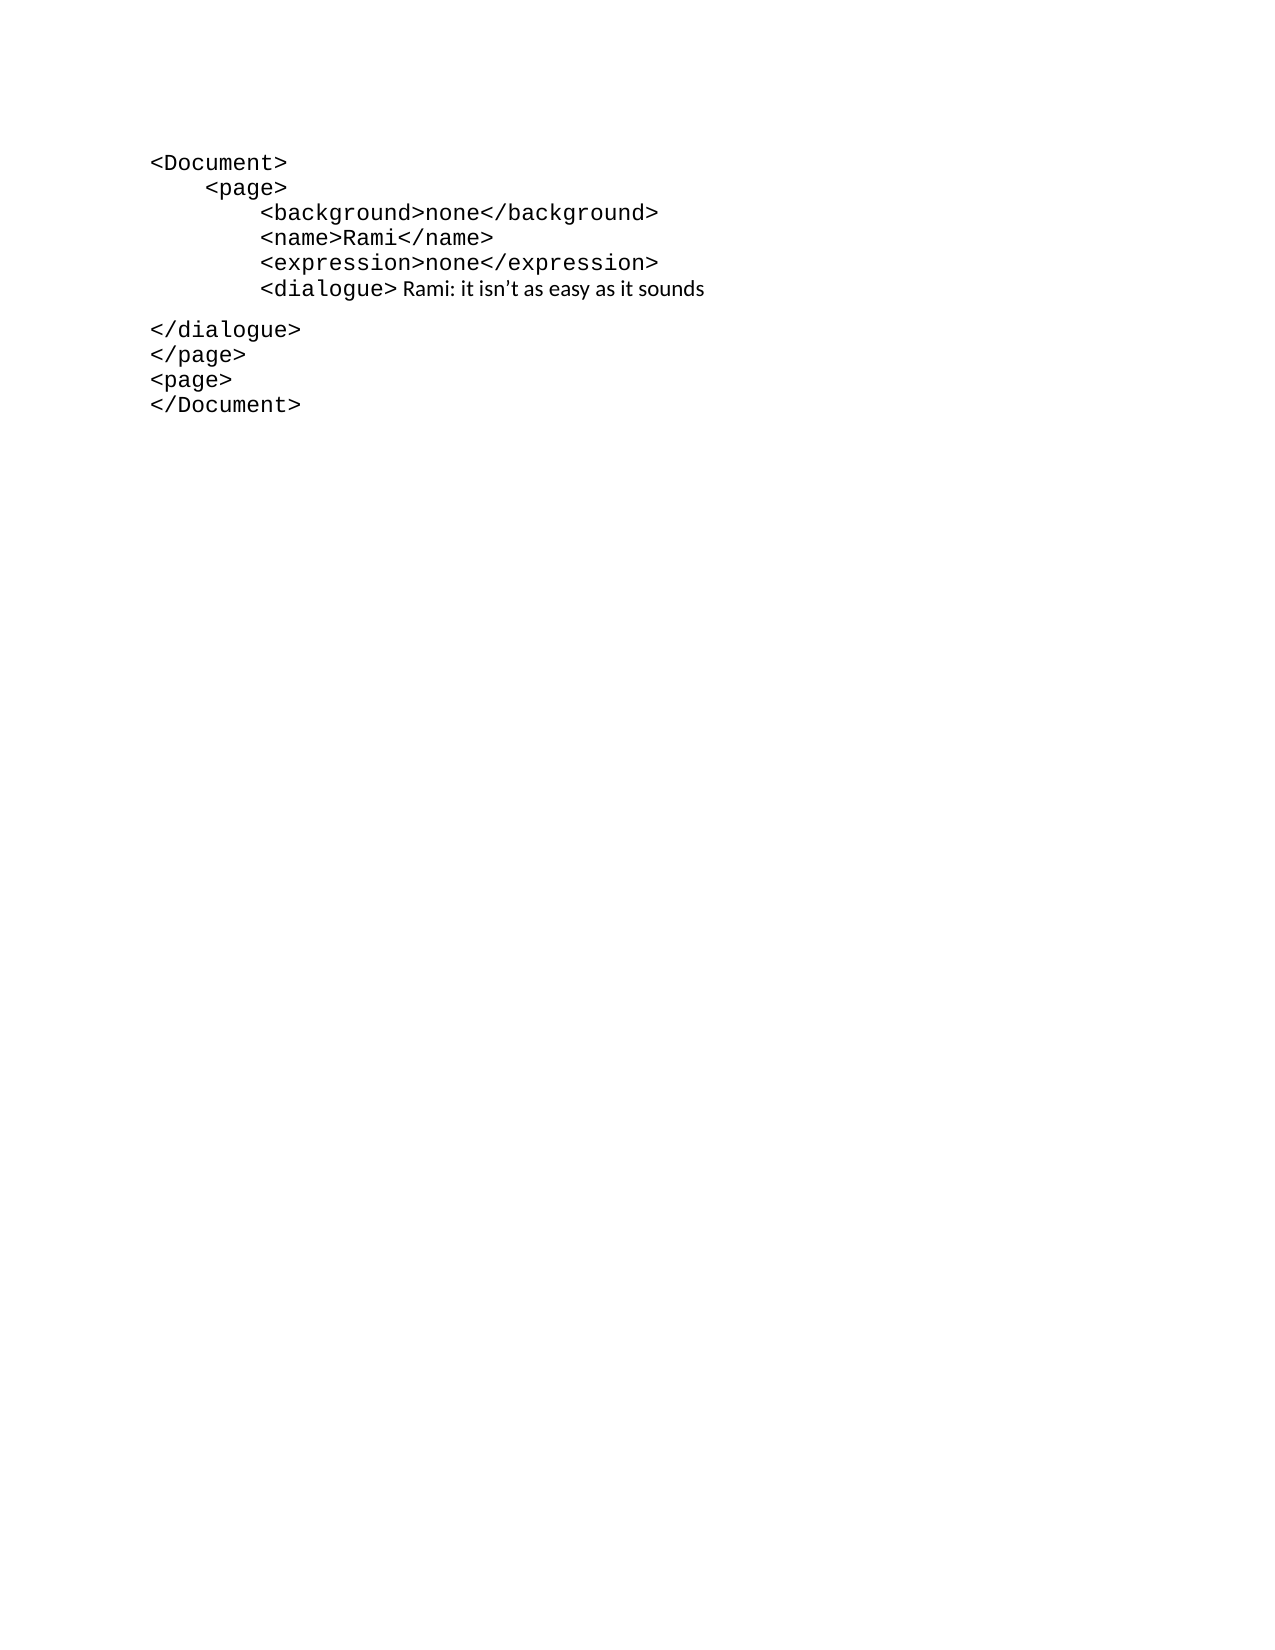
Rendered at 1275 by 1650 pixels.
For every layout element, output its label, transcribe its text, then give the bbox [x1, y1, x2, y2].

text <Document> <page> [150, 150, 1125, 200]
text <dialogue> Rami: it isn’t as easy as it sounds [150, 275, 1125, 301]
text <background>none</background> [150, 200, 1125, 225]
text <name>Rami</name> [150, 225, 1125, 250]
text </dialogue> </page> <page> </Document> [150, 318, 1125, 468]
text <expression>none</expression> [150, 250, 1125, 275]
